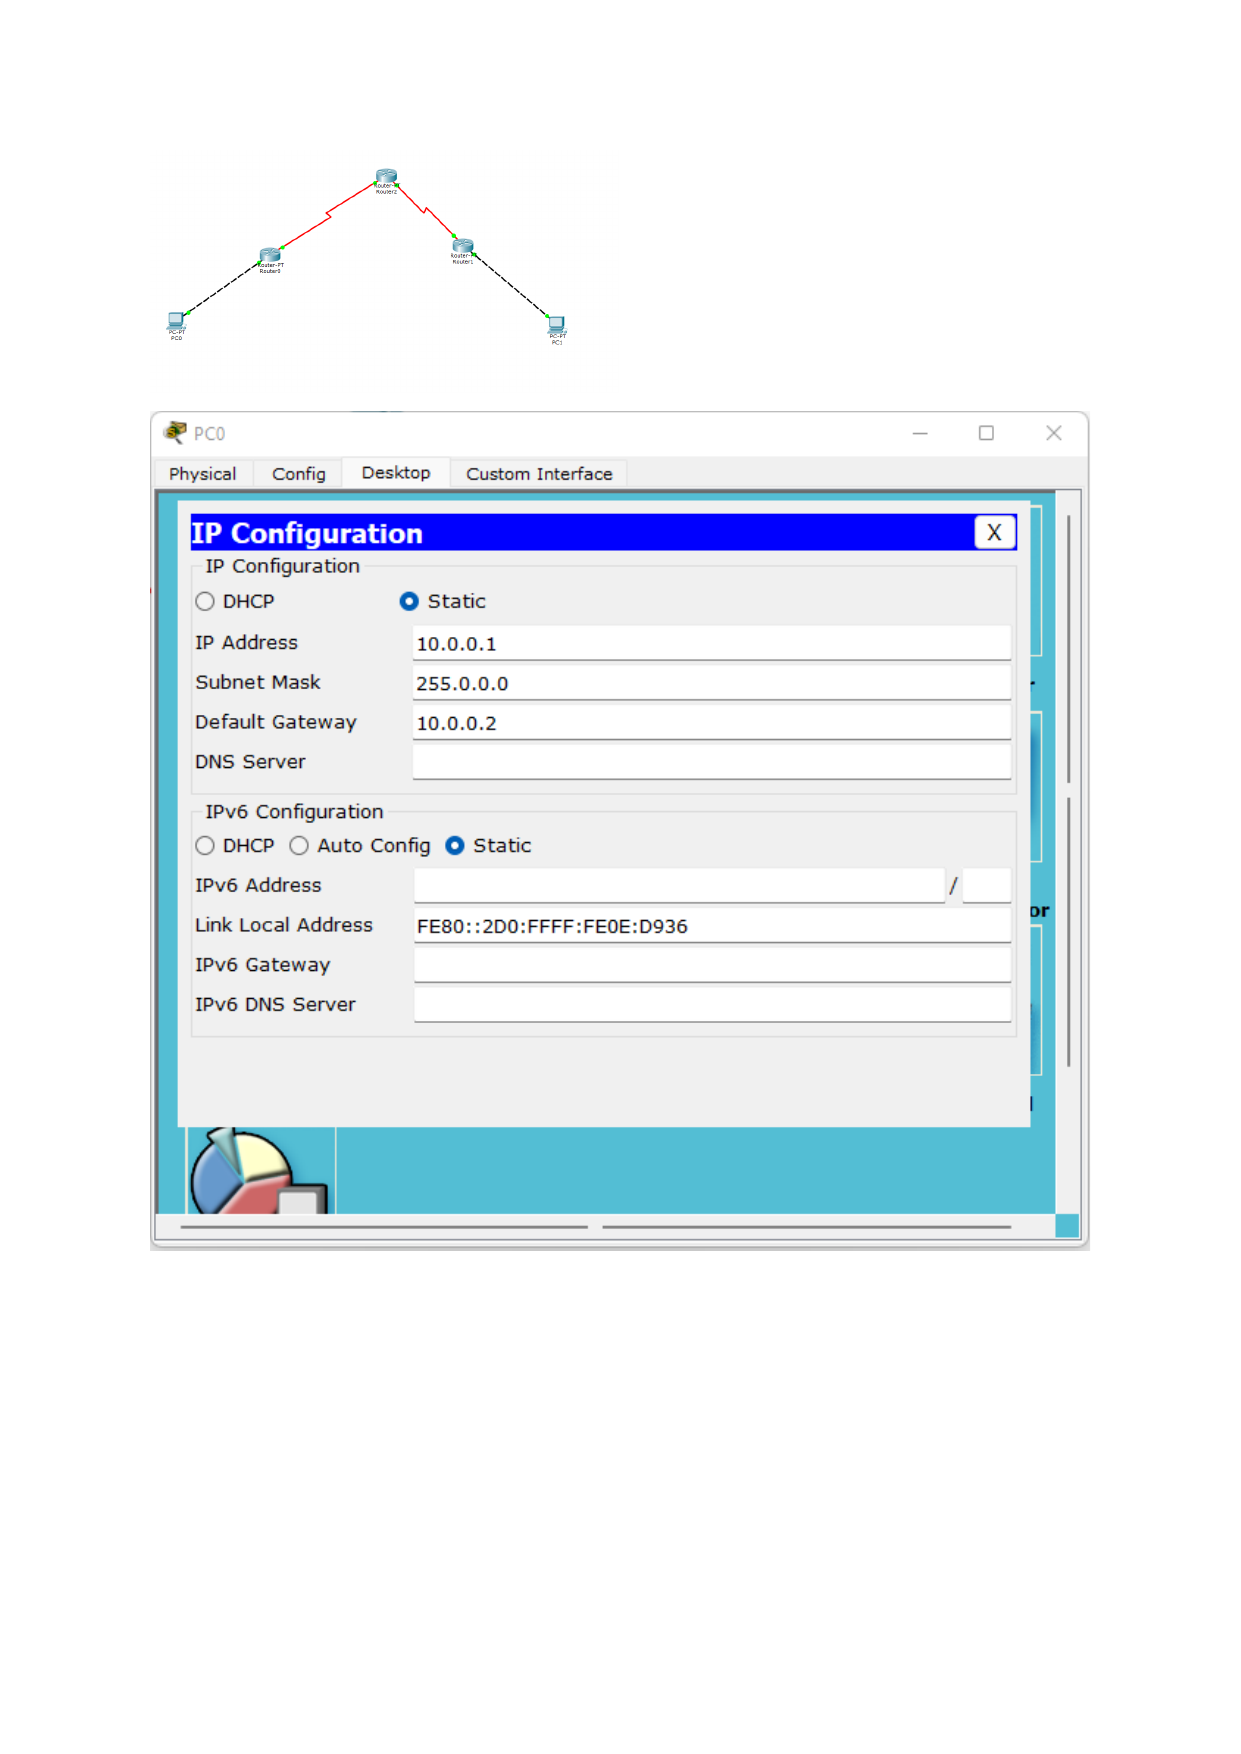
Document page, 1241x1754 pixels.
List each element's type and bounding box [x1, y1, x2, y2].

picture [150, 150, 619, 393]
picture [150, 411, 1091, 1251]
